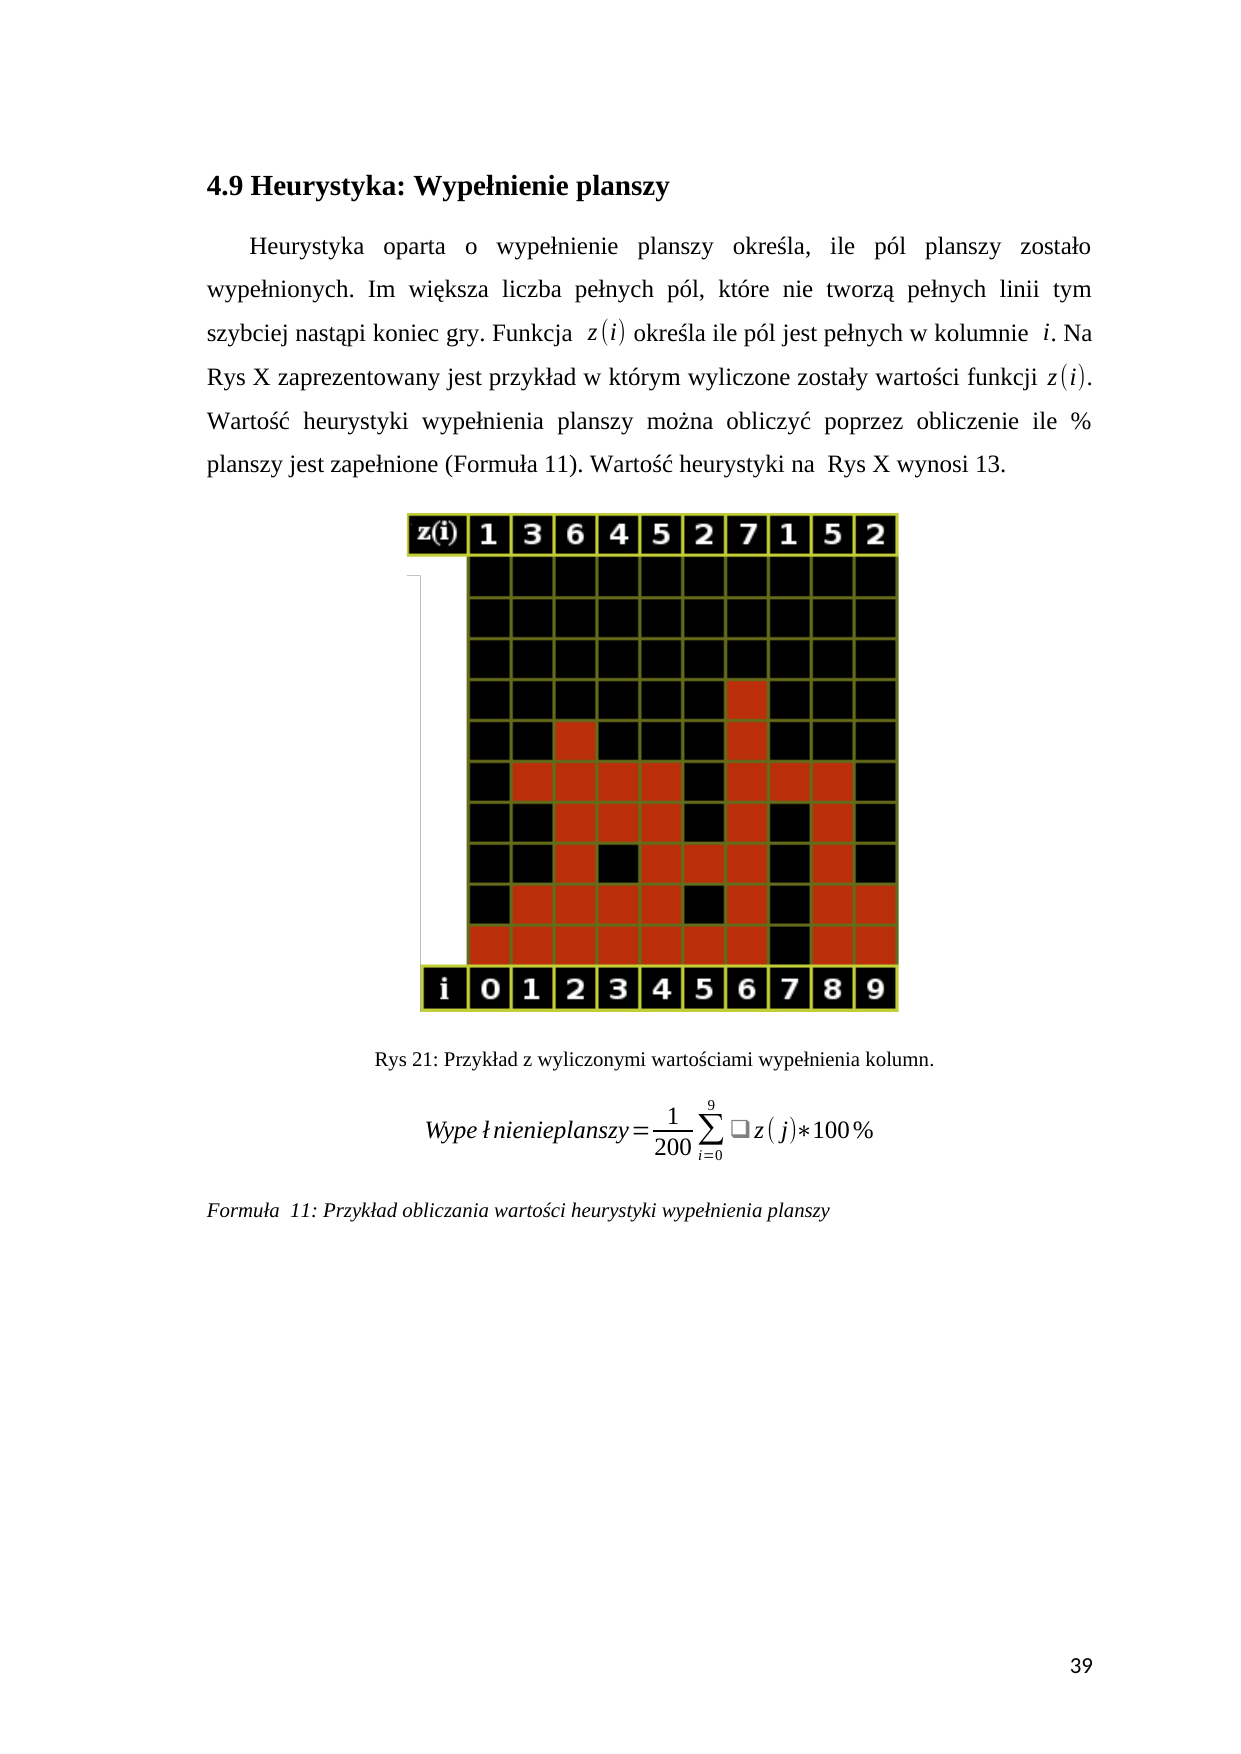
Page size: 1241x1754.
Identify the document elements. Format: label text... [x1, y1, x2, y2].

text Heurystyka oparta o wypełnienie planszy określa, ile pól planszy zostało wypełnionych. Im większa liczba pełnych pól, które nie tworzą pełnych linii tym szybciej nastąpi koniec gry. Funkcja określa ile pól jest pełnych w kolumnie . Na Rys X zaprezentowany jest przykład w którym wyliczone zostały wartości funkcji . Wartość heurystyki wypełnienia planszy można obliczyć poprzez obliczenie ile % planszy jest zapełnione (Formuła 11). Wartość heurystyki na Rys X wynosi 13. [207, 231, 1093, 478]
subtitle 4.9 Heurystyka: Wypełnienie planszy [207, 168, 1093, 202]
text Rys 21: Przykład z wyliczonymi wartościami wypełnienia kolumn. [207, 1047, 1093, 1071]
text Formuła 11: Przykład obliczania wartości heurystyki wypełnienia planszy [207, 1198, 1093, 1222]
picture [406, 513, 899, 1012]
